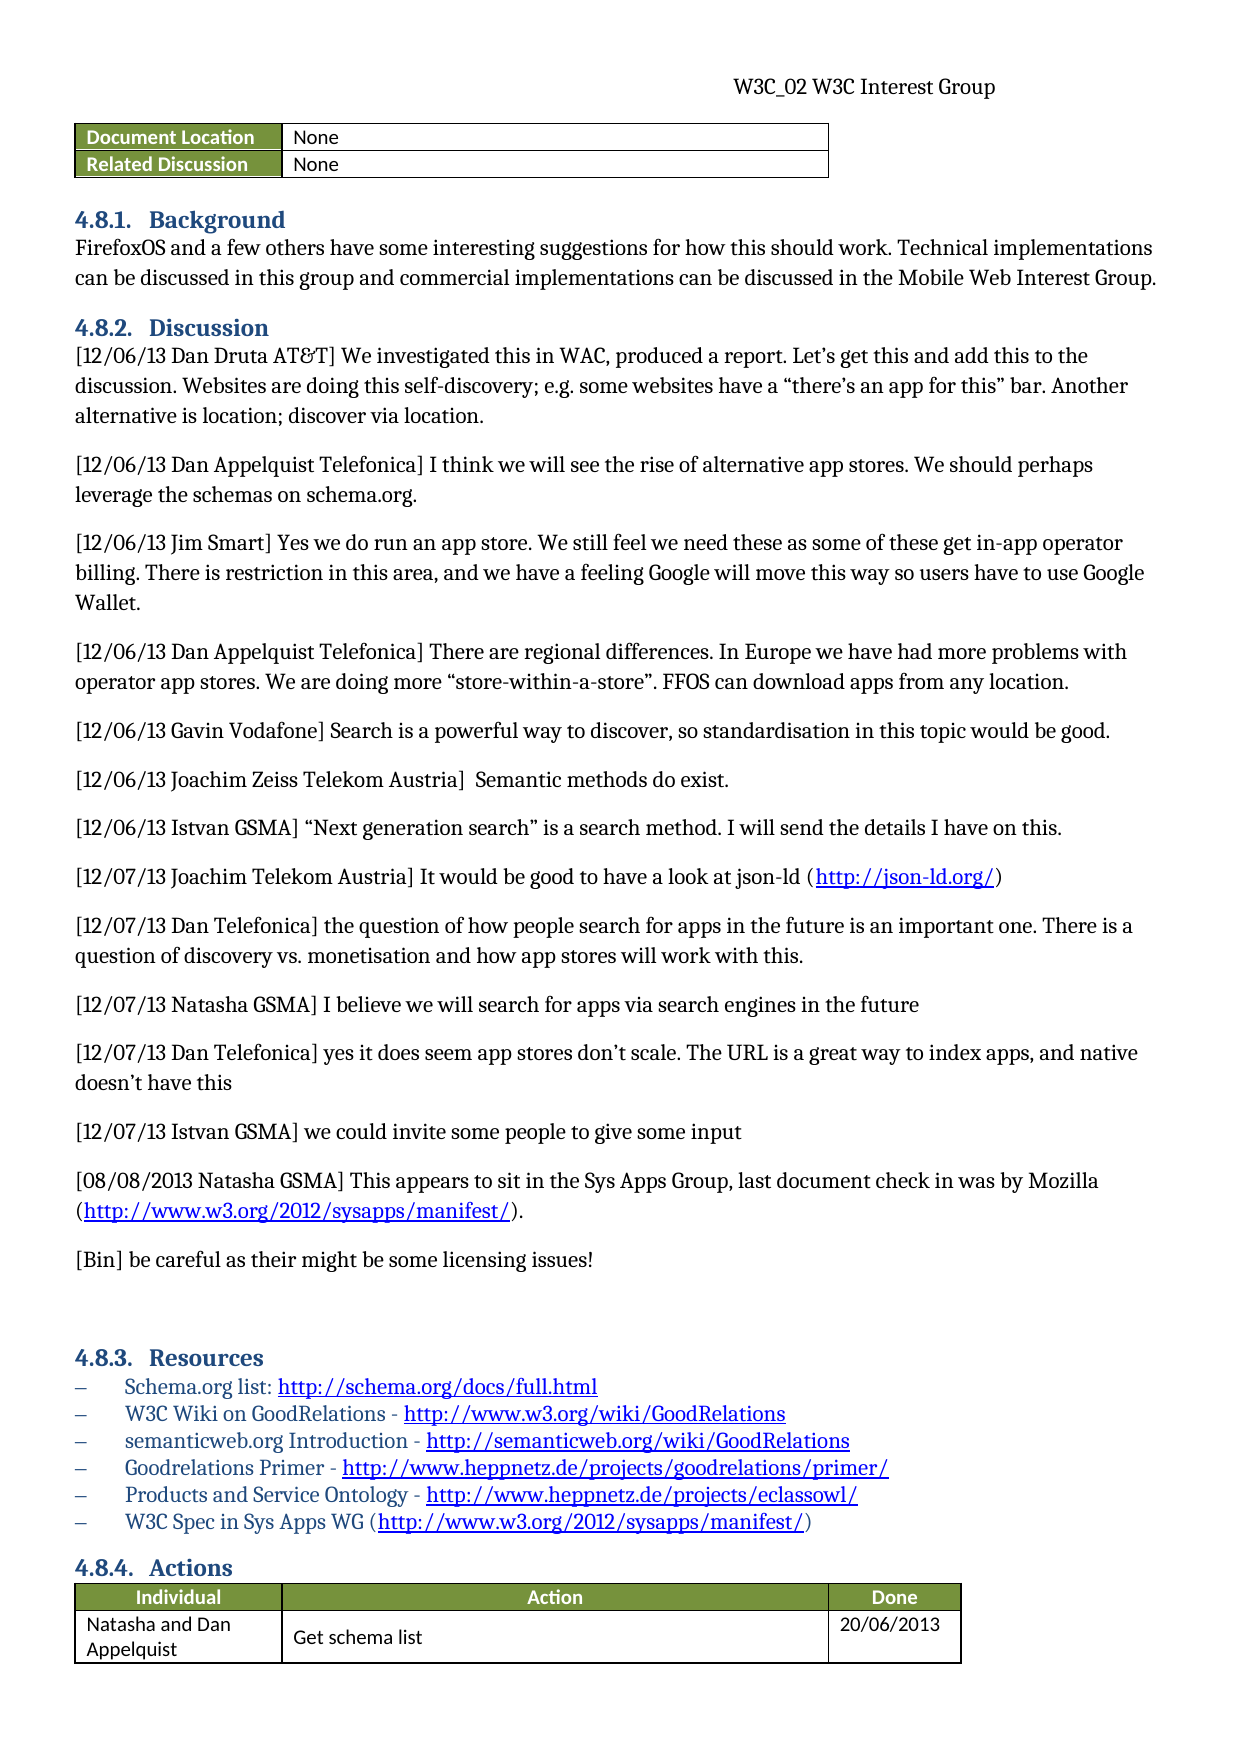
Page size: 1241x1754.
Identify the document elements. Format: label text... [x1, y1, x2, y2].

text [12/06/13 Gavin Vodafone] Search is a powerful way to discover, so standardisation in this topic would be good. [75, 718, 1165, 744]
text [Bin] be careful as their might be some licensing issues! [75, 1246, 1165, 1273]
table_header Individual [76, 1584, 281, 1610]
text [12/06/13 Dan Appelquist Telefonica] There are regional differences. In Europe we have had more problems with operator app stores. We are doing more “store-within-a-store”. FFOS can download apps from any location. [75, 639, 1165, 695]
table_cell None [283, 124, 828, 149]
text [12/07/13 Istvan GSMA] we could invite some people to give some input [75, 1119, 1165, 1145]
table_cell Document Location [76, 124, 281, 149]
text [12/06/13 Joachim Zeiss Telekom Austria] Semantic methods do exist. [75, 766, 1165, 793]
table_cell Natasha and Dan Appelquist [76, 1611, 281, 1662]
subtitle Background [75, 206, 1165, 235]
text [12/06/13 Jim Smart] Yes we do run an app store. We still feel we need these as some of these get in-app operator billing. There is restriction in this area, and we have a feeling Google will move this way so users have to use Google Wallet. [75, 530, 1165, 617]
text [12/07/13 Dan Telefonica] the question of how people search for apps in the future is an important one. There is a question of discovery vs. monetisation and how app stores will work with this. [75, 913, 1165, 969]
list semanticweb.org Introduction - http://semanticweb.org/wiki/GoodRelations [75, 1427, 1165, 1454]
text [12/07/13 Joachim Telekom Austria] It would be good to have a look at json-ld (http://json-ld.org/) [75, 864, 1165, 890]
table_cell Get schema list [283, 1611, 828, 1662]
table_header Done [829, 1584, 960, 1610]
text [12/06/13 Istvan GSMA] “Next generation search” is a search method. I will send the details I have on this. [75, 815, 1165, 842]
text FirefoxOS and a few others have some interesting suggestions for how this should work. Technical implementations can be discussed in this group and commercial implementations can be discussed in the Mobile Web Interest Group. [75, 235, 1165, 292]
table_cell Related Discussion [76, 151, 281, 176]
text [12/06/13 Dan Appelquist Telefonica] I think we will see the rise of alternative app stores. We should perhaps leverage the schemas on schema.org. [75, 451, 1165, 508]
subtitle Actions [75, 1554, 1165, 1583]
table_cell None [283, 151, 828, 176]
list W3C Wiki on GoodRelations - http://www.w3.org/wiki/GoodRelations [75, 1400, 1165, 1427]
text [08/08/2013 Natasha GSMA] This appears to sit in the Sys Apps Group, last document check in was by Mozilla (http://www.w3.org/2012/sysapps/manifest/). [75, 1168, 1165, 1224]
table_cell 20/06/2013 [829, 1611, 960, 1662]
text [12/07/13 Natasha GSMA] I believe we will search for apps via search engines in the future [75, 991, 1165, 1018]
text [12/06/13 Dan Druta AT&T] We investigated this in WAC, produced a report. Let’s get this and add this to the discussion. Websites are doing this self-discovery; e.g. some websites have a “there’s an app for this” bar. Another alternative is location; discover via location. [75, 343, 1165, 429]
subtitle Discussion [75, 314, 1165, 343]
text [12/07/13 Dan Telefonica] yes it does seem app stores don’t scale. The URL is a great way to index apps, and native doesn’t have this [75, 1040, 1165, 1097]
list W3C Spec in Sys Apps WG (http://www.w3.org/2012/sysapps/manifest/) [75, 1508, 1165, 1535]
list Products and Service Ontology - http://www.heppnetz.de/projects/eclassowl/ [75, 1481, 1165, 1508]
list Goodrelations Primer - http://www.heppnetz.de/projects/goodrelations/primer/ [75, 1454, 1165, 1481]
list Schema.org list: http://schema.org/docs/full.html [75, 1373, 1165, 1400]
subtitle Resources [75, 1344, 1165, 1373]
table_header Action [283, 1584, 828, 1610]
